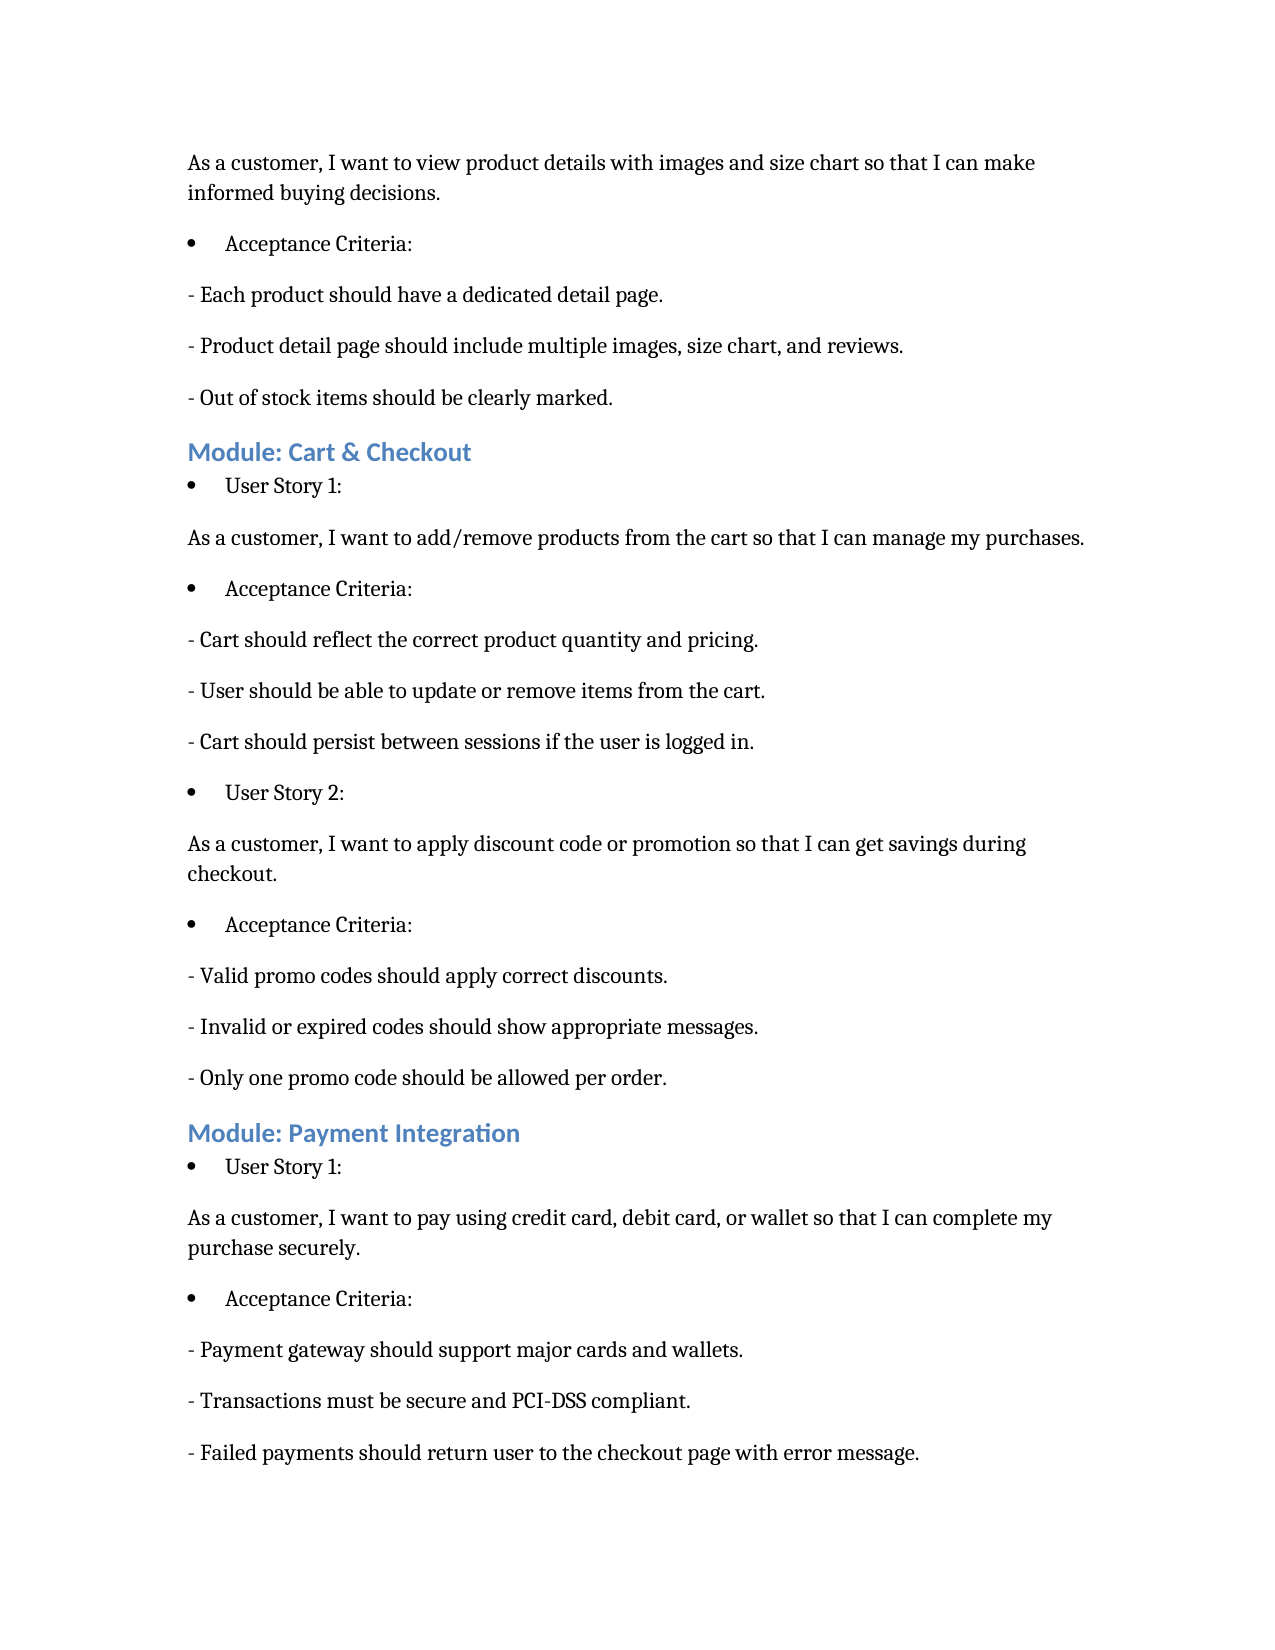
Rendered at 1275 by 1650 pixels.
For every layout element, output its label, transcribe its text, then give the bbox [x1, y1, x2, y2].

text - Product detail page should include multiple images, size chart, and reviews. [187, 333, 1087, 360]
text - Only one promo code should be allowed per order. [187, 1065, 1087, 1091]
text - Cart should persist between sessions if the user is logged in. [187, 728, 1087, 755]
text - Valid promo codes should apply correct discounts. [187, 963, 1087, 989]
list Acceptance Criteria: [187, 1286, 1087, 1313]
text - Out of stock items should be clearly marked. [187, 384, 1087, 411]
list User Story 1: [187, 473, 1087, 500]
text - Invalid or expired codes should show appropriate messages. [187, 1014, 1087, 1040]
list Acceptance Criteria: [187, 575, 1087, 602]
text As a customer, I want to view product details with images and size chart so that I can make informed buying decisions. [187, 150, 1087, 207]
text - User should be able to update or remove items from the cart. [187, 677, 1087, 704]
list Acceptance Criteria: [187, 912, 1087, 938]
text As a customer, I want to apply discount code or promotion so that I can get savings during checkout. [187, 831, 1087, 887]
text - Failed payments should return user to the checkout page with error message. [187, 1439, 1087, 1466]
text - Transactions must be secure and PCI-DSS compliant. [187, 1388, 1087, 1415]
text - Each product should have a dedicated detail page. [187, 282, 1087, 309]
text As a customer, I want to add/remove products from the cart so that I can manage my purchases. [187, 524, 1087, 551]
text - Payment gateway should support major cards and wallets. [187, 1337, 1087, 1364]
list Acceptance Criteria: [187, 231, 1087, 258]
subtitle Module: Payment Integration [187, 1116, 1087, 1149]
text As a customer, I want to pay using credit card, debit card, or wallet so that I can complete my purchase securely. [187, 1205, 1087, 1262]
text - Cart should reflect the correct product quantity and pricing. [187, 626, 1087, 653]
subtitle Module: Cart & Checkout [187, 435, 1087, 468]
list User Story 2: [187, 779, 1087, 806]
list User Story 1: [187, 1154, 1087, 1180]
